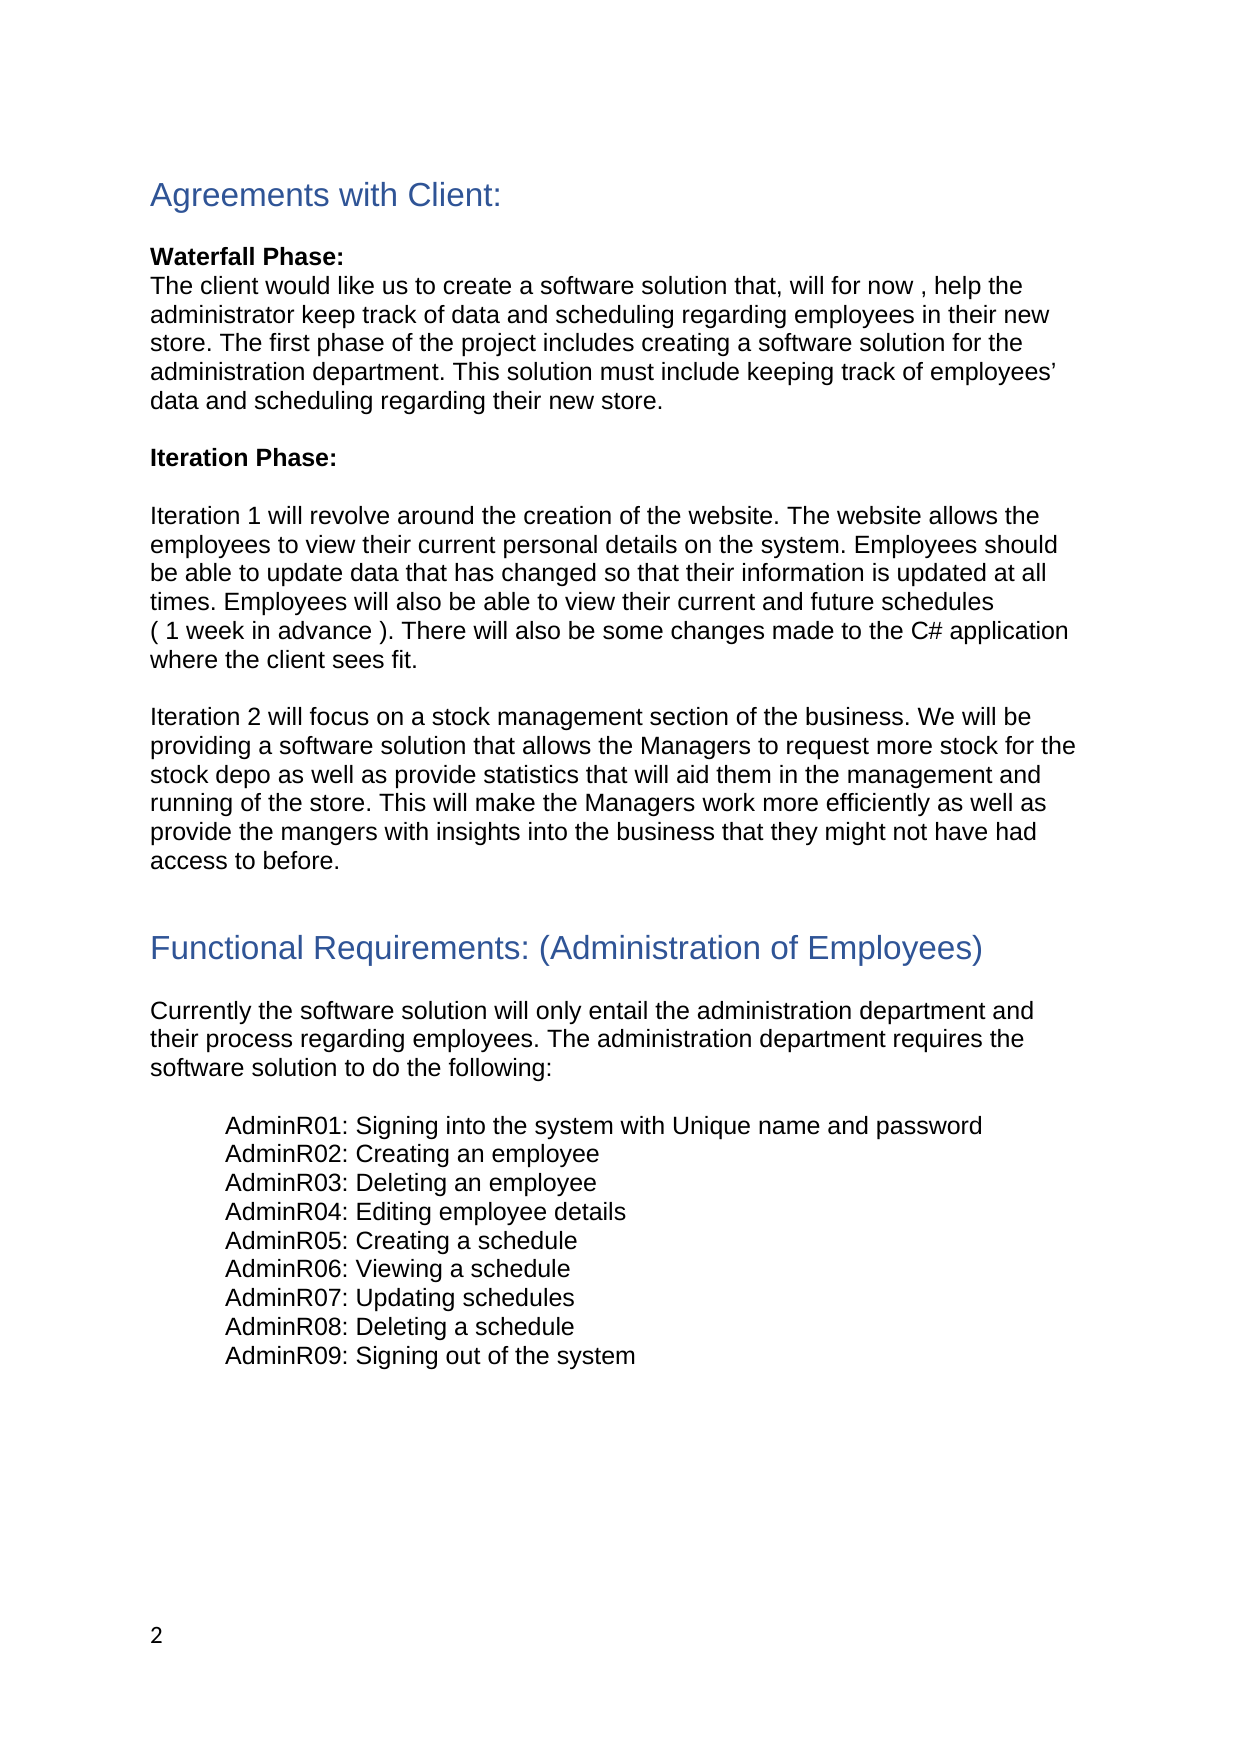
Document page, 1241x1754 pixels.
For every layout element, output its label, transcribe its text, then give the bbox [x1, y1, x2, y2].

text AdminR06: Viewing a schedule [225, 1254, 1090, 1283]
text AdminR07: Updating schedules [225, 1283, 1090, 1312]
text AdminR02: Creating an employee [225, 1139, 1090, 1168]
text AdminR09: Signing out of the system [225, 1341, 1090, 1369]
subtitle Functional Requirements: (Administration of Employees) [150, 928, 1090, 967]
text AdminR01: Signing into the system with Unique name and password [225, 1111, 1090, 1139]
text AdminR05: Creating a schedule [225, 1226, 1090, 1254]
text AdminR04: Editing employee details [225, 1197, 1090, 1226]
text Currently the software solution will only entail the administration department and their process regarding employees. The administration department requires the software solution to do the following: [150, 996, 1090, 1082]
text Iteration 1 will revolve around the creation of the website. The website allows the employees to view their current personal details on the system. Employees should be able to update data that has changed so that their information is updated at all times. Employees will also be able to view their current and future schedules ( 1 week in advance ). There will also be some changes made to the C# application where the client sees fit. [150, 501, 1090, 673]
text Waterfall Phase: [150, 242, 1090, 271]
text Iteration Phase: [150, 443, 1090, 472]
text AdminR08: Deleting a schedule [225, 1312, 1090, 1341]
text Iteration 2 will focus on a stock management section of the business. We will be providing a software solution that allows the Managers to request more stock for the stock depo as well as provide statistics that will aid them in the management and running of the store. This will make the Managers work more efficiently as well as provide the mangers with insights into the business that they might not have had access to before. [150, 702, 1090, 875]
text The client would like us to create a software solution that, will for now , help the administrator keep track of data and scheduling regarding employees in their new store. The first phase of the project includes creating a software solution for the administration department. This solution must include keeping track of employees’ data and scheduling regarding their new store. [150, 271, 1090, 415]
subtitle Agreements with Client: [150, 175, 1090, 213]
text AdminR03: Deleting an employee [225, 1168, 1090, 1197]
